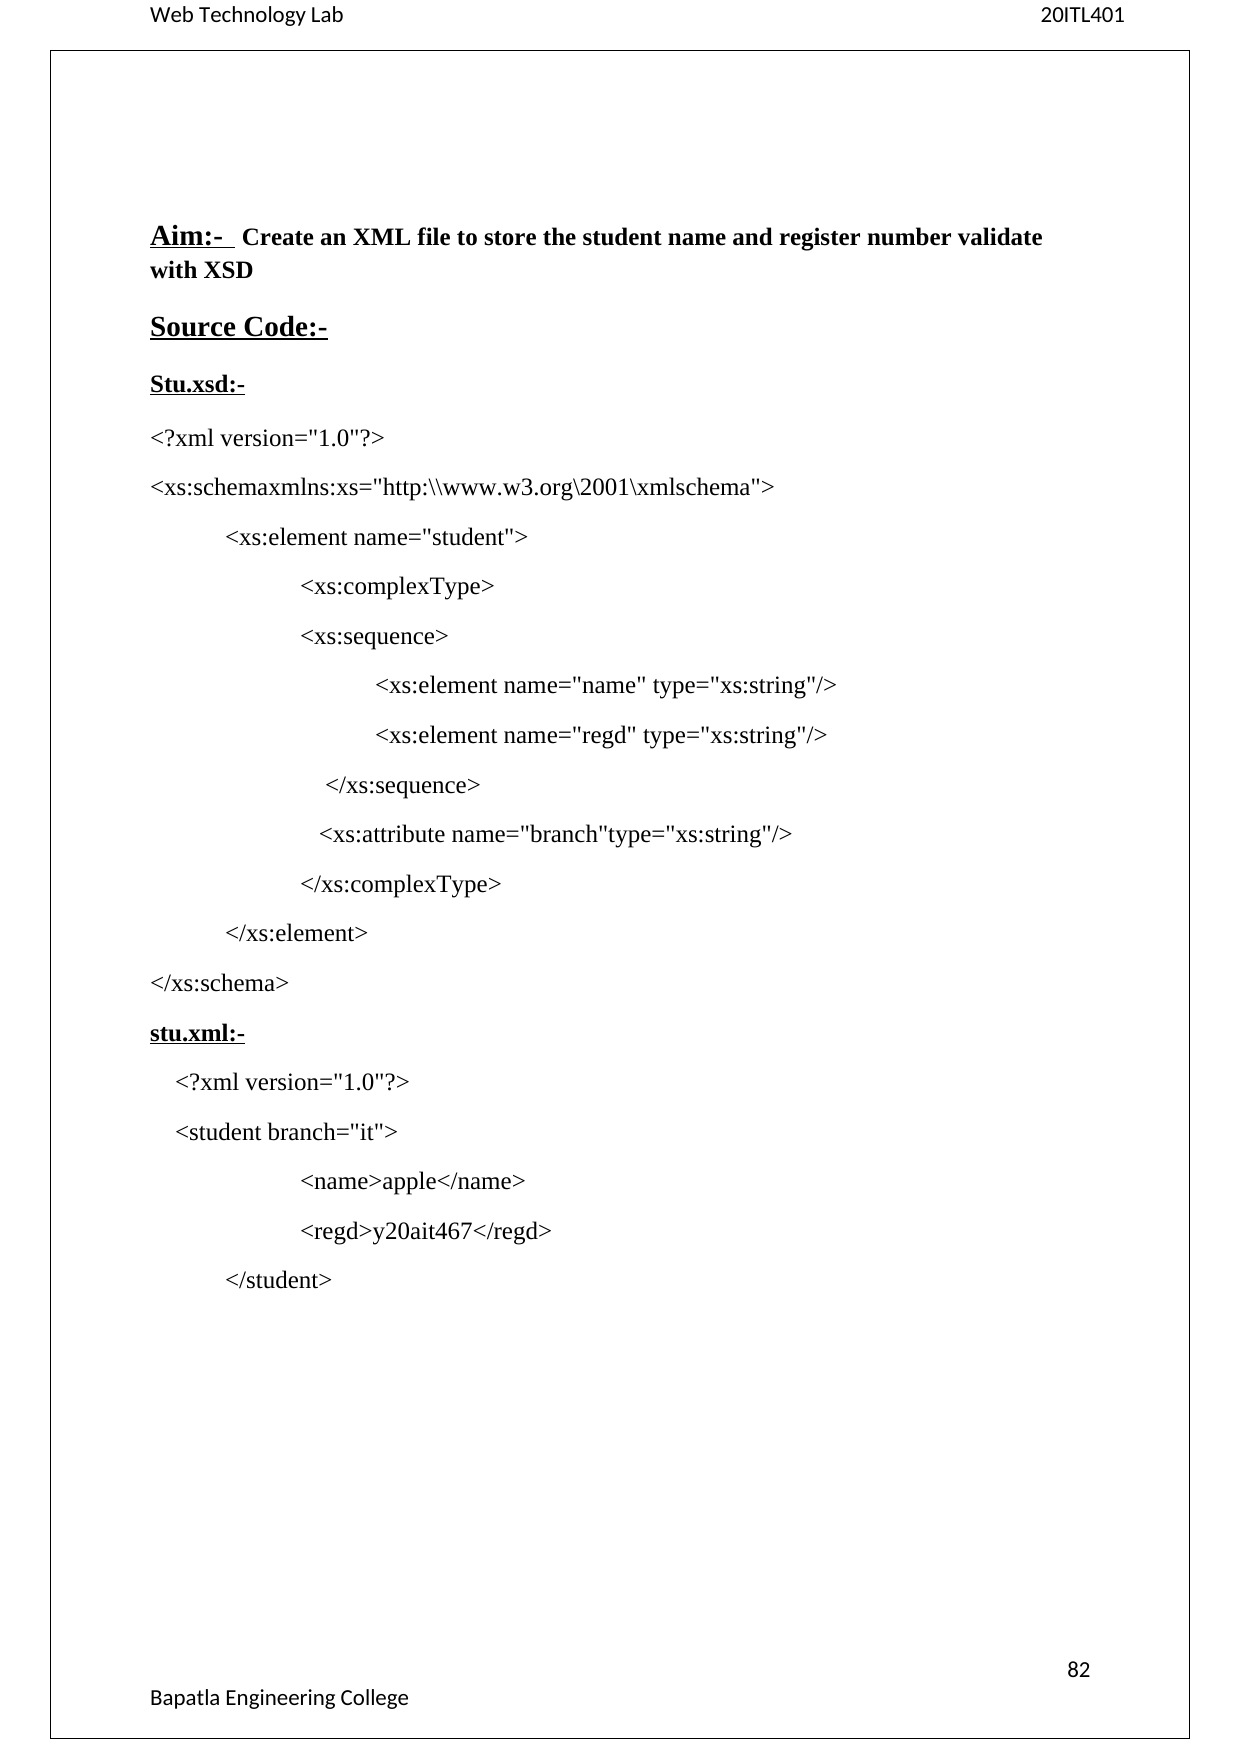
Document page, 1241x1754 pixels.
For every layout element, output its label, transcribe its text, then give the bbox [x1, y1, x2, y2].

text <xs:element name="name" type="xs:string"/> [150, 671, 1090, 699]
text <xs:sequence> [225, 621, 1090, 650]
text Aim:- Create an XML file to store the student name and register number validate with XSD [150, 218, 1090, 284]
text <name>apple</name> [150, 1166, 1090, 1195]
text </xs:element> [150, 918, 1090, 947]
text <xs:schemaxmlns:xs="http:\\www.w3.org\2001\xmlschema"> [150, 472, 1090, 501]
text stu.xml:- [150, 1018, 1090, 1046]
text <regd>y20ait467</regd> [150, 1216, 1090, 1245]
text </xs:schema> [150, 968, 1090, 997]
text </xs:complexType> [225, 869, 1090, 898]
text <xs:attribute name="branch"type="xs:string"/> [225, 819, 1090, 848]
text Source Code:- [150, 309, 1090, 343]
text <?xml version="1.0"?> [150, 1067, 1090, 1096]
text <xs:complexType> [225, 571, 1090, 600]
text </xs:sequence> [150, 770, 1090, 798]
text <?xml version="1.0"?> [150, 423, 1090, 451]
text <student branch="it"> [150, 1117, 1090, 1146]
text </student> [150, 1266, 1090, 1294]
text <xs:element name="student"> [150, 522, 1090, 551]
text <xs:element name="regd" type="xs:string"/> [150, 720, 1090, 749]
text Stu.xsd:- [150, 369, 1090, 397]
